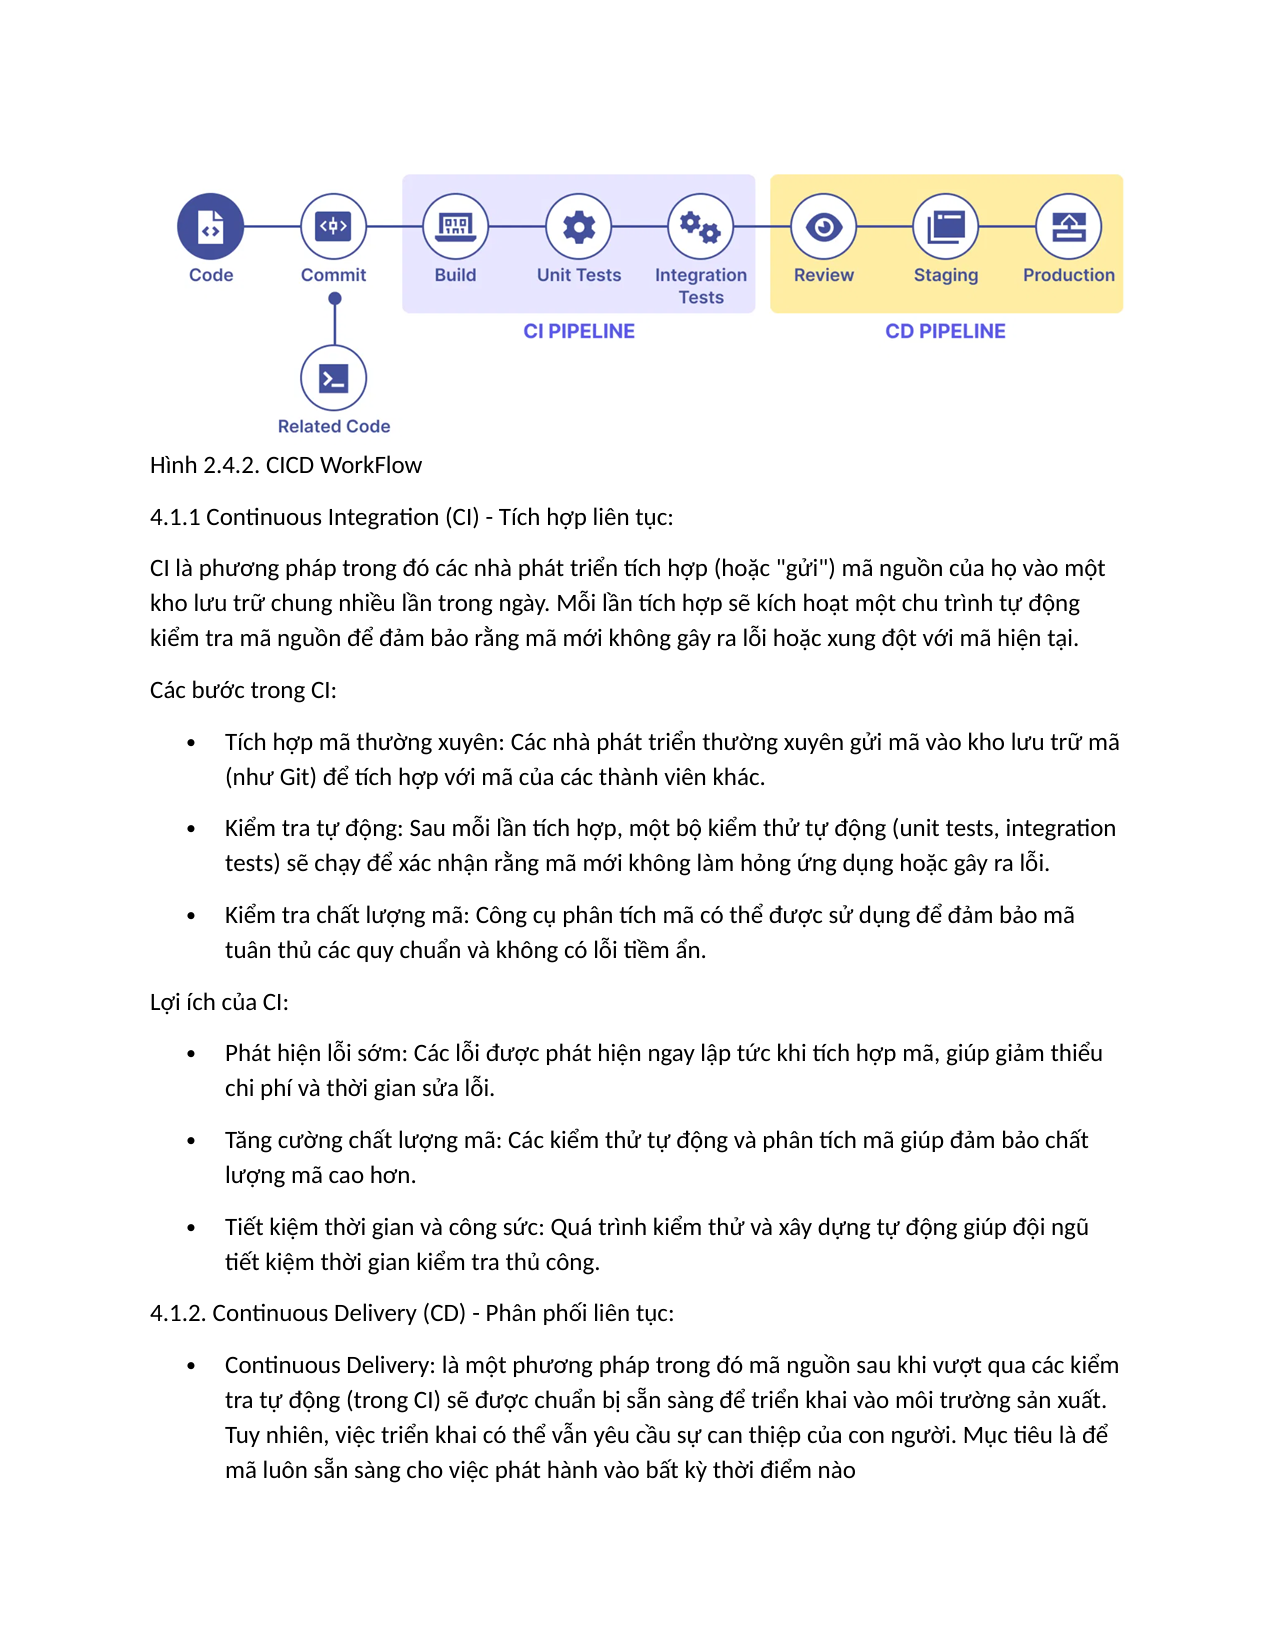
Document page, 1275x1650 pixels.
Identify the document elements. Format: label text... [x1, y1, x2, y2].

text 4.1.1 Continuous Integration (CI) - Tích hợp liên tục: [150, 501, 1125, 531]
list Continuous Delivery: là một phương pháp trong đó mã nguồn sau khi vượt qua các kiểm tra tự động (trong CI) sẽ được chuẩn bị sẵn sàng để triển khai vào môi trường sản xuất. Tuy nhiên, việc triển khai có thể vẫn yêu cầu sự can thiệp của con người. Mục tiêu là để mã luôn sẵn sàng cho việc phát hành vào bất kỳ thời điểm nào [187, 1349, 1125, 1485]
text CI là phương pháp trong đó các nhà phát triển tích hợp (hoặc "gửi") mã nguồn của họ vào một kho lưu trữ chung nhiều lần trong ngày. Mỗi lần tích hợp sẽ kích hoạt một chu trình tự động kiểm tra mã nguồn để đảm bảo rằng mã mới không gây ra lỗi hoặc xung đột với mã hiện tại. [150, 552, 1125, 653]
text Các bước trong CI: [150, 674, 1125, 705]
list Phát hiện lỗi sớm: Các lỗi được phát hiện ngay lập tức khi tích hợp mã, giúp giảm thiểu chi phí và thời gian sửa lỗi. [187, 1037, 1125, 1103]
text Lợi ích của CI: [150, 986, 1125, 1016]
list Kiểm tra chất lượng mã: Công cụ phân tích mã có thể được sử dụng để đảm bảo mã tuân thủ các quy chuẩn và không có lỗi tiềm ẩn. [187, 899, 1125, 965]
list Tích hợp mã thường xuyên: Các nhà phát triển thường xuyên gửi mã vào kho lưu trữ mã (như Git) để tích hợp với mã của các thành viên khác. [187, 726, 1125, 791]
list Tiết kiệm thời gian và công sức: Quá trình kiểm thử và xây dựng tự động giúp đội ngũ tiết kiệm thời gian kiểm tra thủ công. [187, 1211, 1125, 1276]
text Hình 2.4.2. CICD WorkFlow [150, 445, 1125, 480]
text 4.1.2. Continuous Delivery (CD) - Phân phối liên tục: [150, 1297, 1125, 1328]
list Kiểm tra tự động: Sau mỗi lần tích hợp, một bộ kiểm thử tự động (unit tests, integration tests) sẽ chạy để xác nhận rằng mã mới không làm hỏng ứng dụng hoặc gây ra lỗi. [187, 812, 1125, 878]
picture [150, 150, 1125, 445]
list Tăng cường chất lượng mã: Các kiểm thử tự động và phân tích mã giúp đảm bảo chất lượng mã cao hơn. [187, 1124, 1125, 1190]
